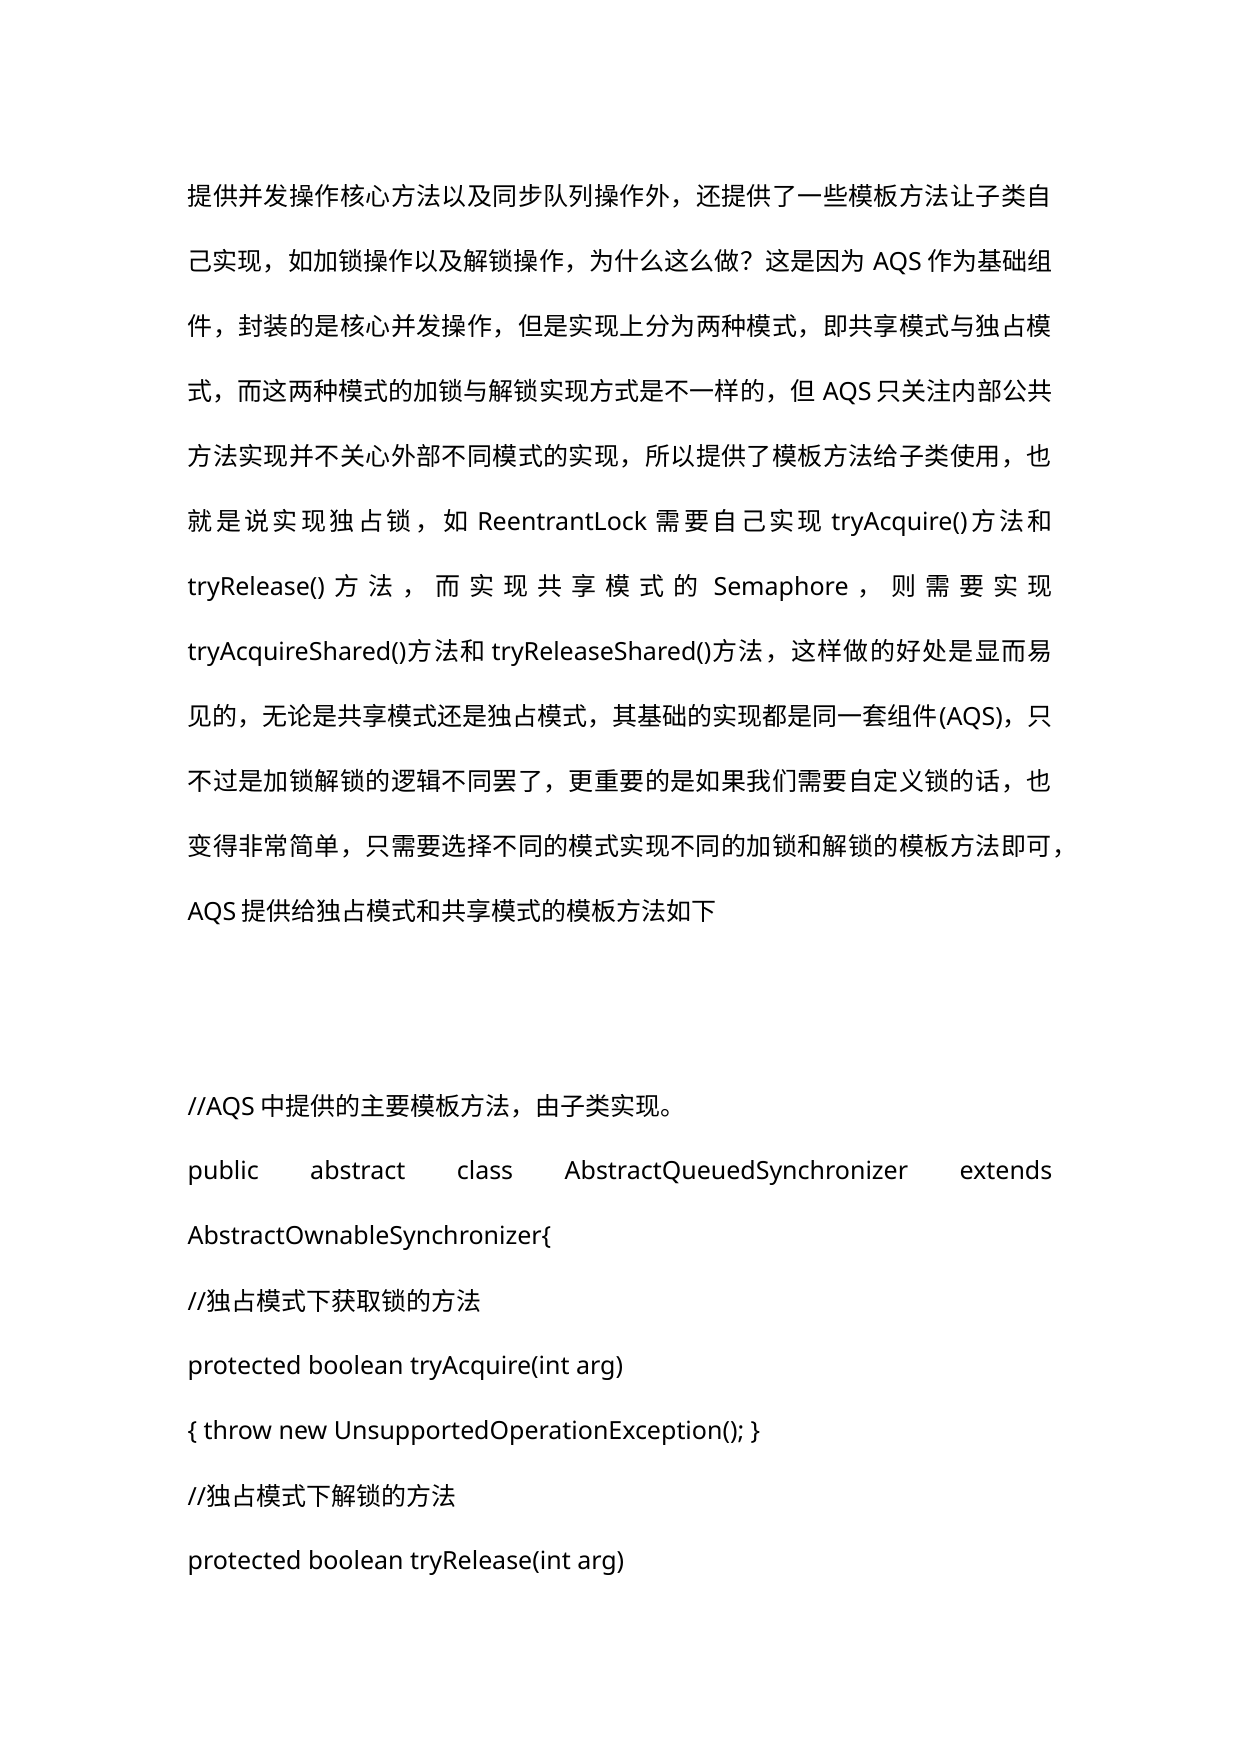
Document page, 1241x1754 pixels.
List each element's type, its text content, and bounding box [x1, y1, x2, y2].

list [187, 162, 1053, 942]
list public abstract class AbstractQueuedSynchronizer extends AbstractOwnableSynchronizer{ [187, 1137, 1053, 1267]
list //独占模式下获取锁的方法 [187, 1267, 1053, 1332]
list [187, 1397, 1053, 1462]
list //独占模式下解锁的方法 [187, 1462, 1053, 1527]
list protected boolean tryRelease(int arg) [187, 1527, 1053, 1592]
list protected boolean tryAcquire(int arg) [187, 1332, 1053, 1397]
list //AQS中提供的主要模板方法，由子类实现。 [187, 1072, 1053, 1137]
